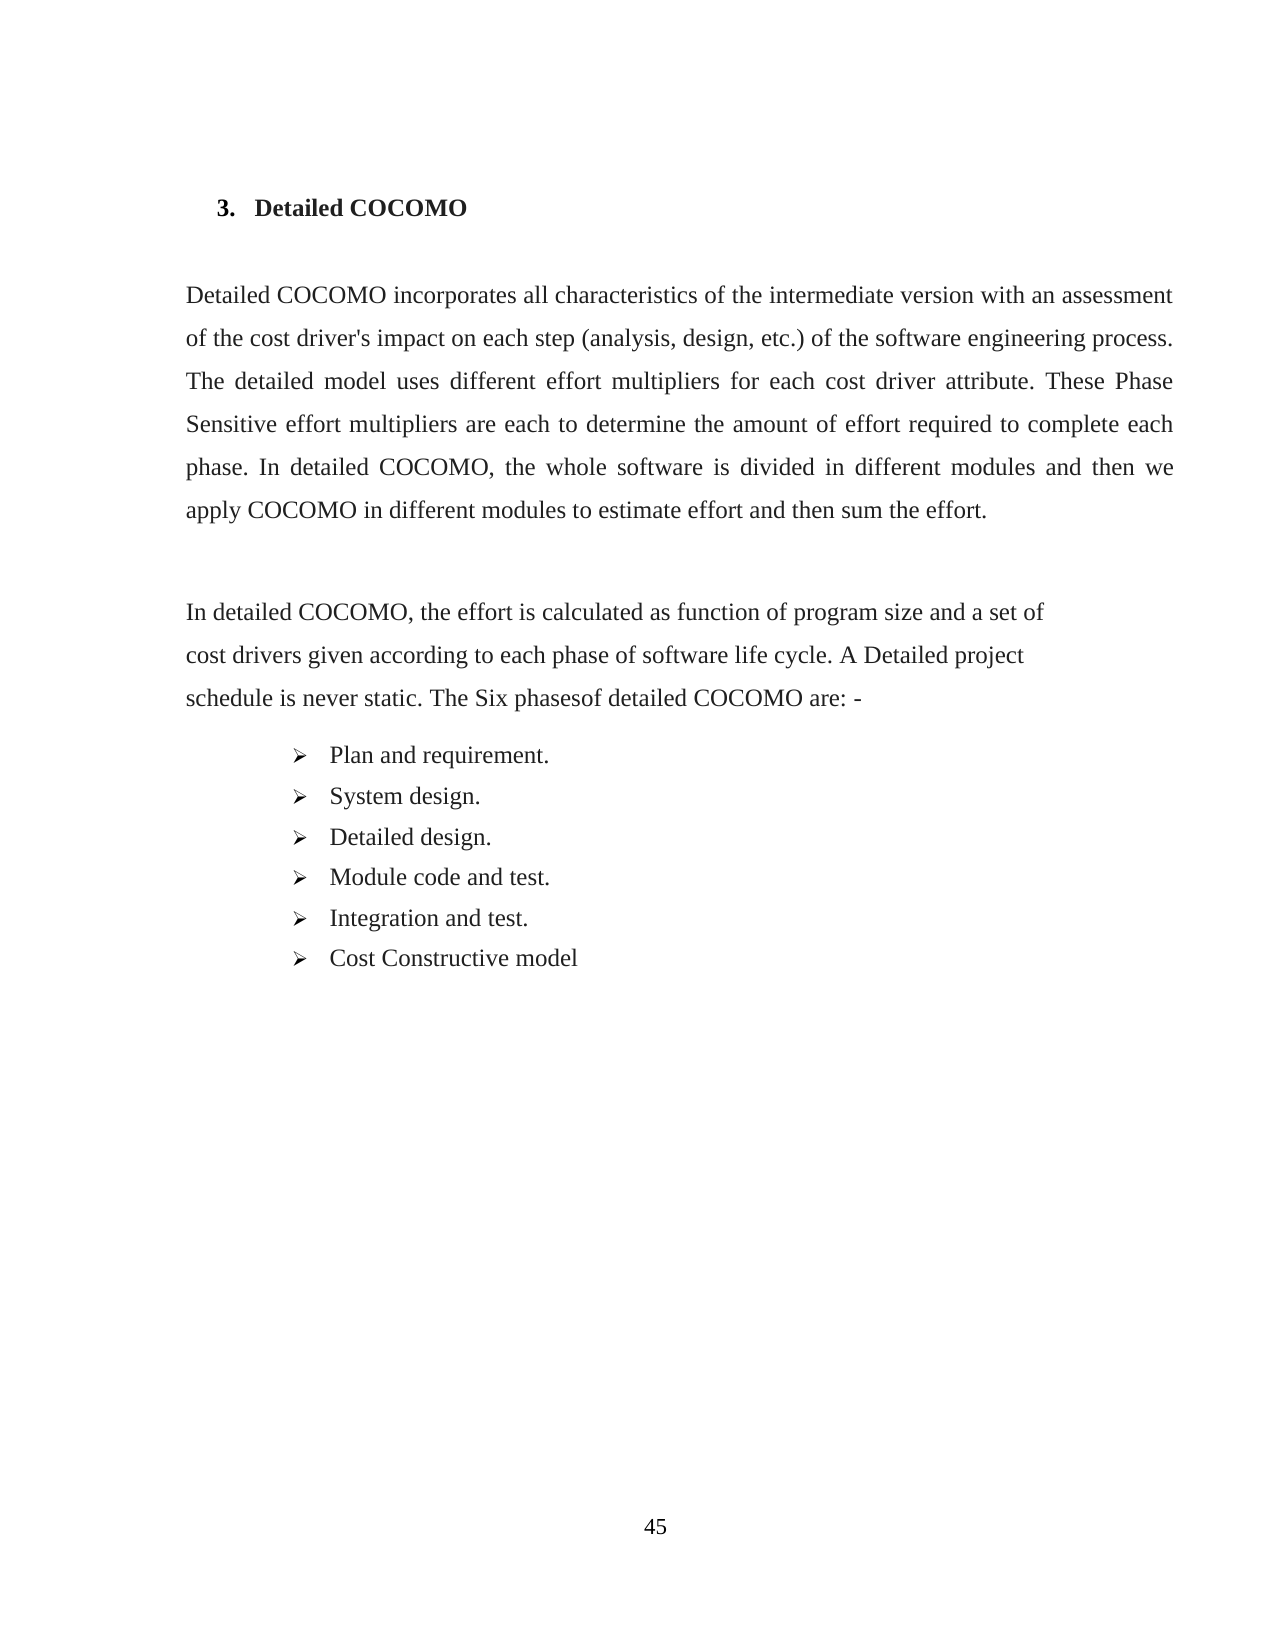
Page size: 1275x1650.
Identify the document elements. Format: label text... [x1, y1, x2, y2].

list Module code and test. [292, 862, 1237, 891]
list Plan and requirement. [292, 740, 1237, 769]
list System design. [292, 781, 1237, 810]
subtitle Detailed COCOMO [217, 193, 1237, 222]
list Integration and test. [292, 903, 1237, 931]
list Detailed design. [292, 822, 1237, 851]
text In detailed COCOMO, the effort is calculated as function of program size and a set of cost drivers given according to each phase of software life cycle. A Detailed project schedule is never static. The Six phasesof detailed COCOMO are: - [186, 597, 1044, 712]
text Detailed COCOMO incorporates all characteristics of the intermediate version with an assessment of the cost driver's impact on each step (analysis, design, etc.) of the software engineering process. The detailed model uses different effort multipliers for each cost driver attribute. These Phase Sensitive effort multipliers are each to determine the amount of effort required to complete each phase. In detailed COCOMO, the whole software is divided in different modules and then we apply COCOMO in different modules to estimate effort and then sum the effort. [186, 280, 1174, 524]
list Cost Constructive model [292, 943, 1237, 972]
